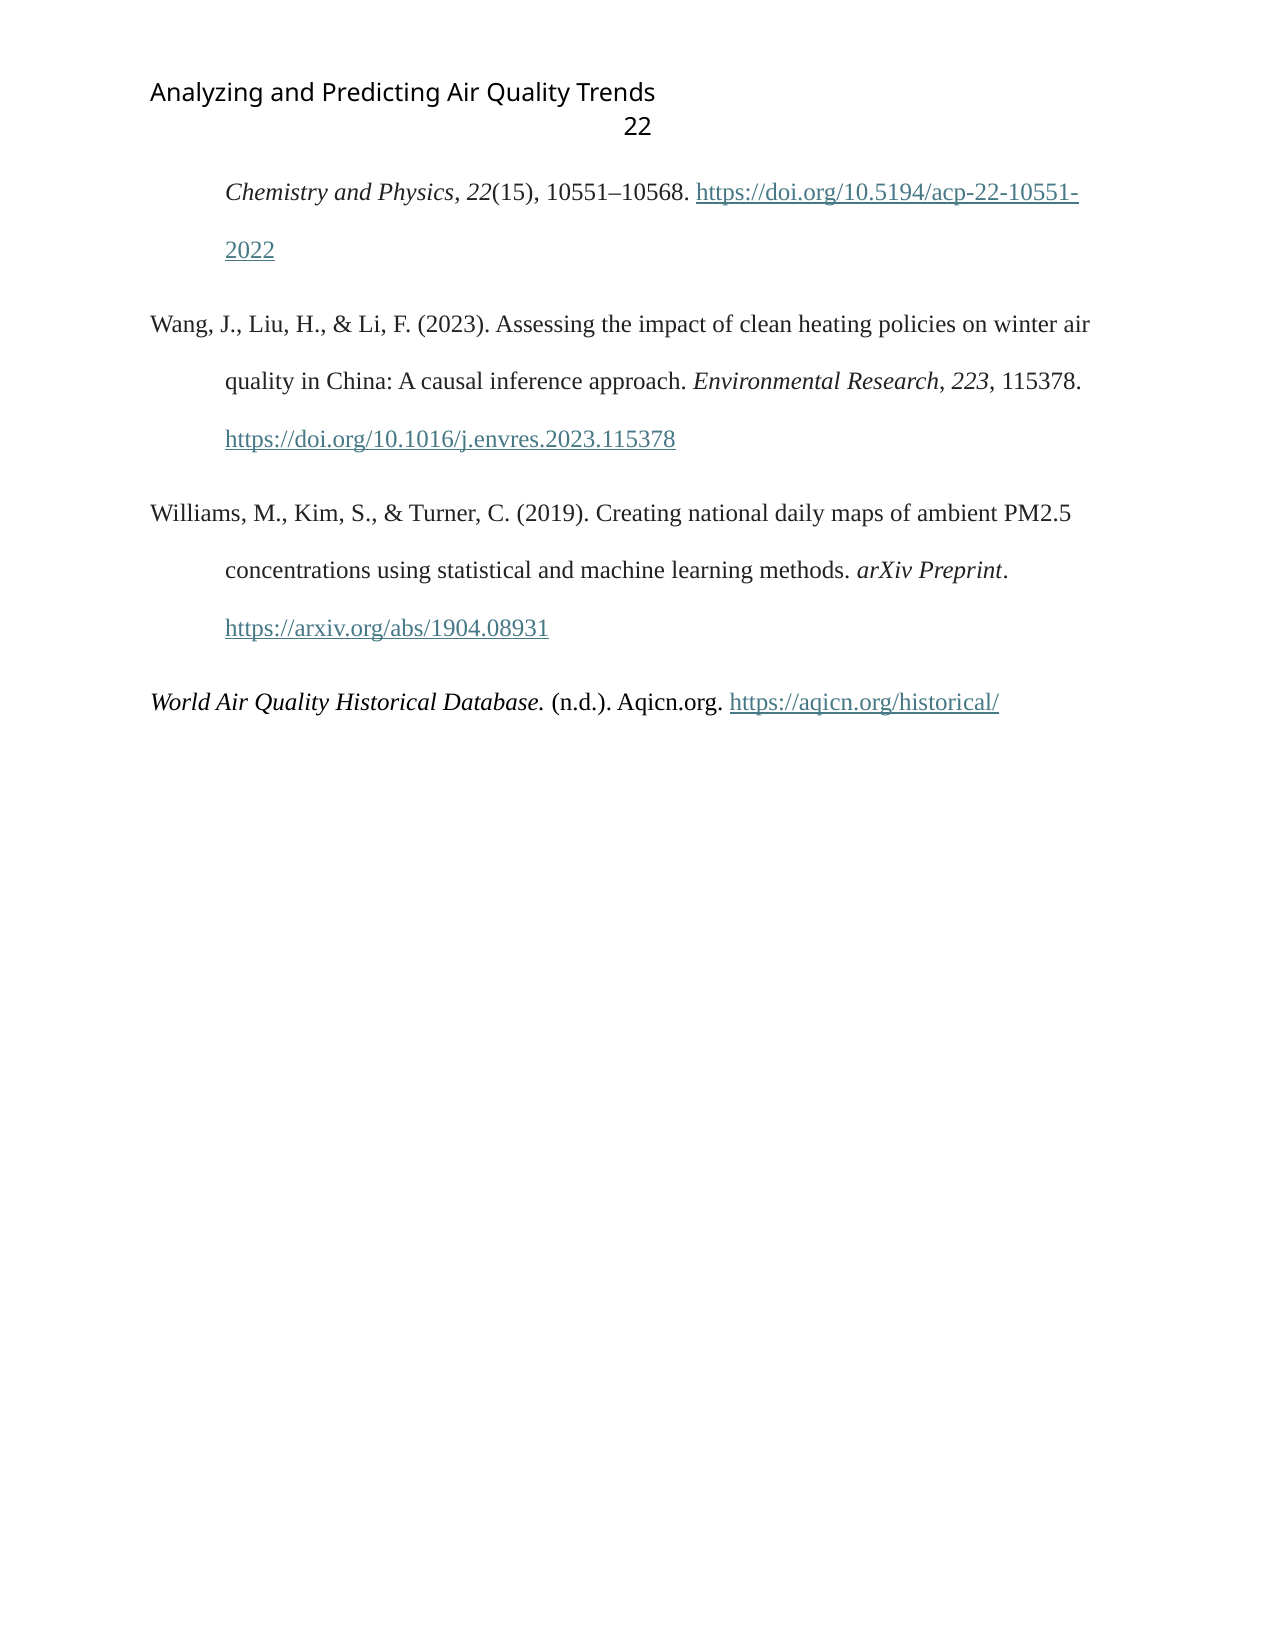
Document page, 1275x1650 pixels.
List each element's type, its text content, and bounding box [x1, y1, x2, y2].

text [150, 177, 1125, 263]
text World Air Quality Historical Database. (n.d.). Aqicn.org. https://aqicn.org/historical/ [150, 687, 1125, 716]
text Wang, J., Liu, H., & Li, F. (2023). Assessing the impact of clean heating policies on winter air quality in China: A causal inference approach. Environmental Research, 223, 115378. https://doi.org/10.1016/j.envres.2023.115378 [150, 309, 1125, 453]
text Williams, M., Kim, S., & Turner, C. (2019). Creating national daily maps of ambient PM2.5 concentrations using statistical and machine learning methods. arXiv Preprint. https://arxiv.org/abs/1904.08931 [150, 498, 1125, 642]
